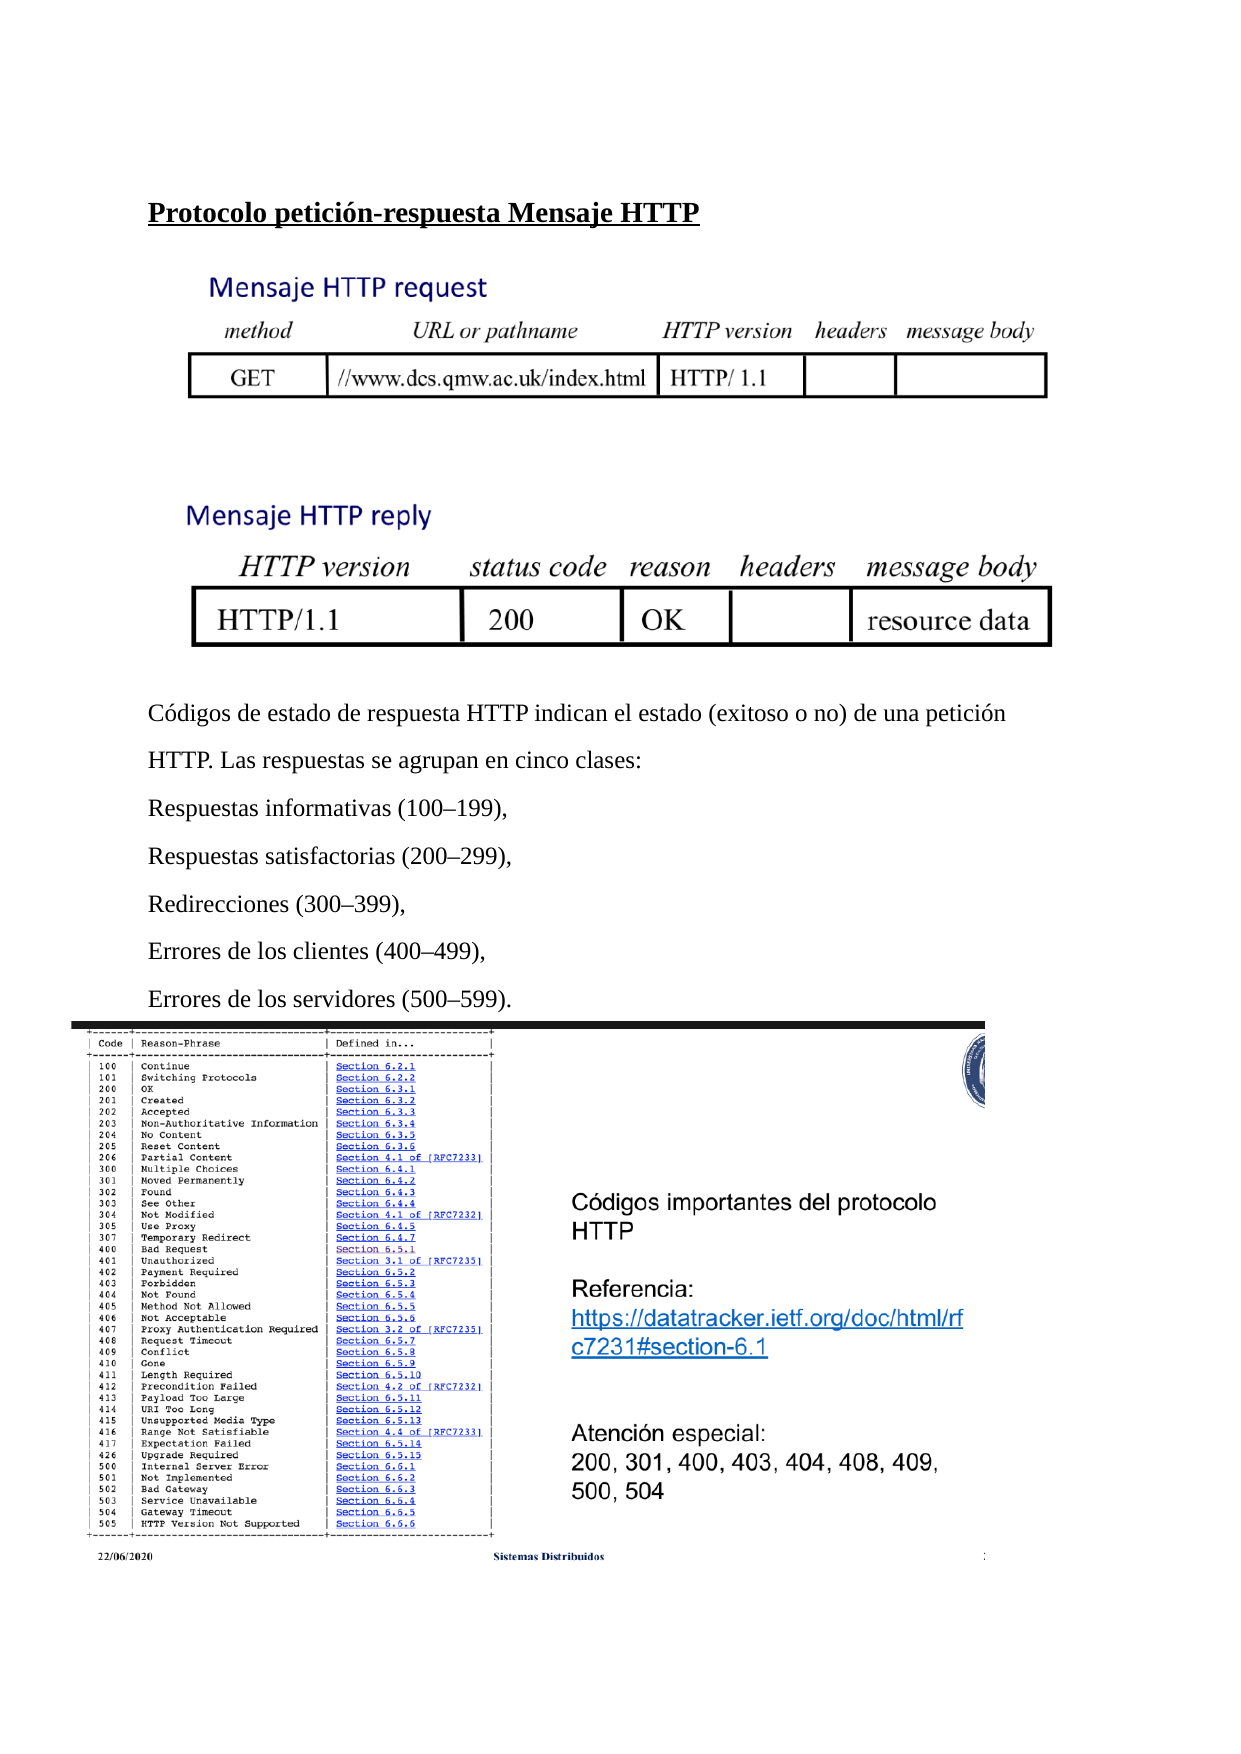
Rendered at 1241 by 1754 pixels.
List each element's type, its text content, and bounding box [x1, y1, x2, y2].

text Respuestas informativas (100–199), [148, 793, 1092, 822]
text Códigos de estado de respuesta HTTP indican el estado (exitoso o no) de una petición [148, 698, 1092, 727]
text Protocolo petición-respuesta Mensaje HTTP [148, 195, 1092, 229]
text Errores de los servidores (500–599). [148, 984, 1092, 1013]
text HTTP. Las respuestas se agrupan en cinco clases: [148, 746, 1092, 774]
picture [71, 1021, 985, 1566]
text Respuestas satisfactorias (200–299), [148, 841, 1092, 870]
text Redirecciones (300–399), [148, 889, 1092, 917]
text Errores de los clientes (400–499), [148, 936, 1092, 965]
picture [147, 248, 1093, 679]
